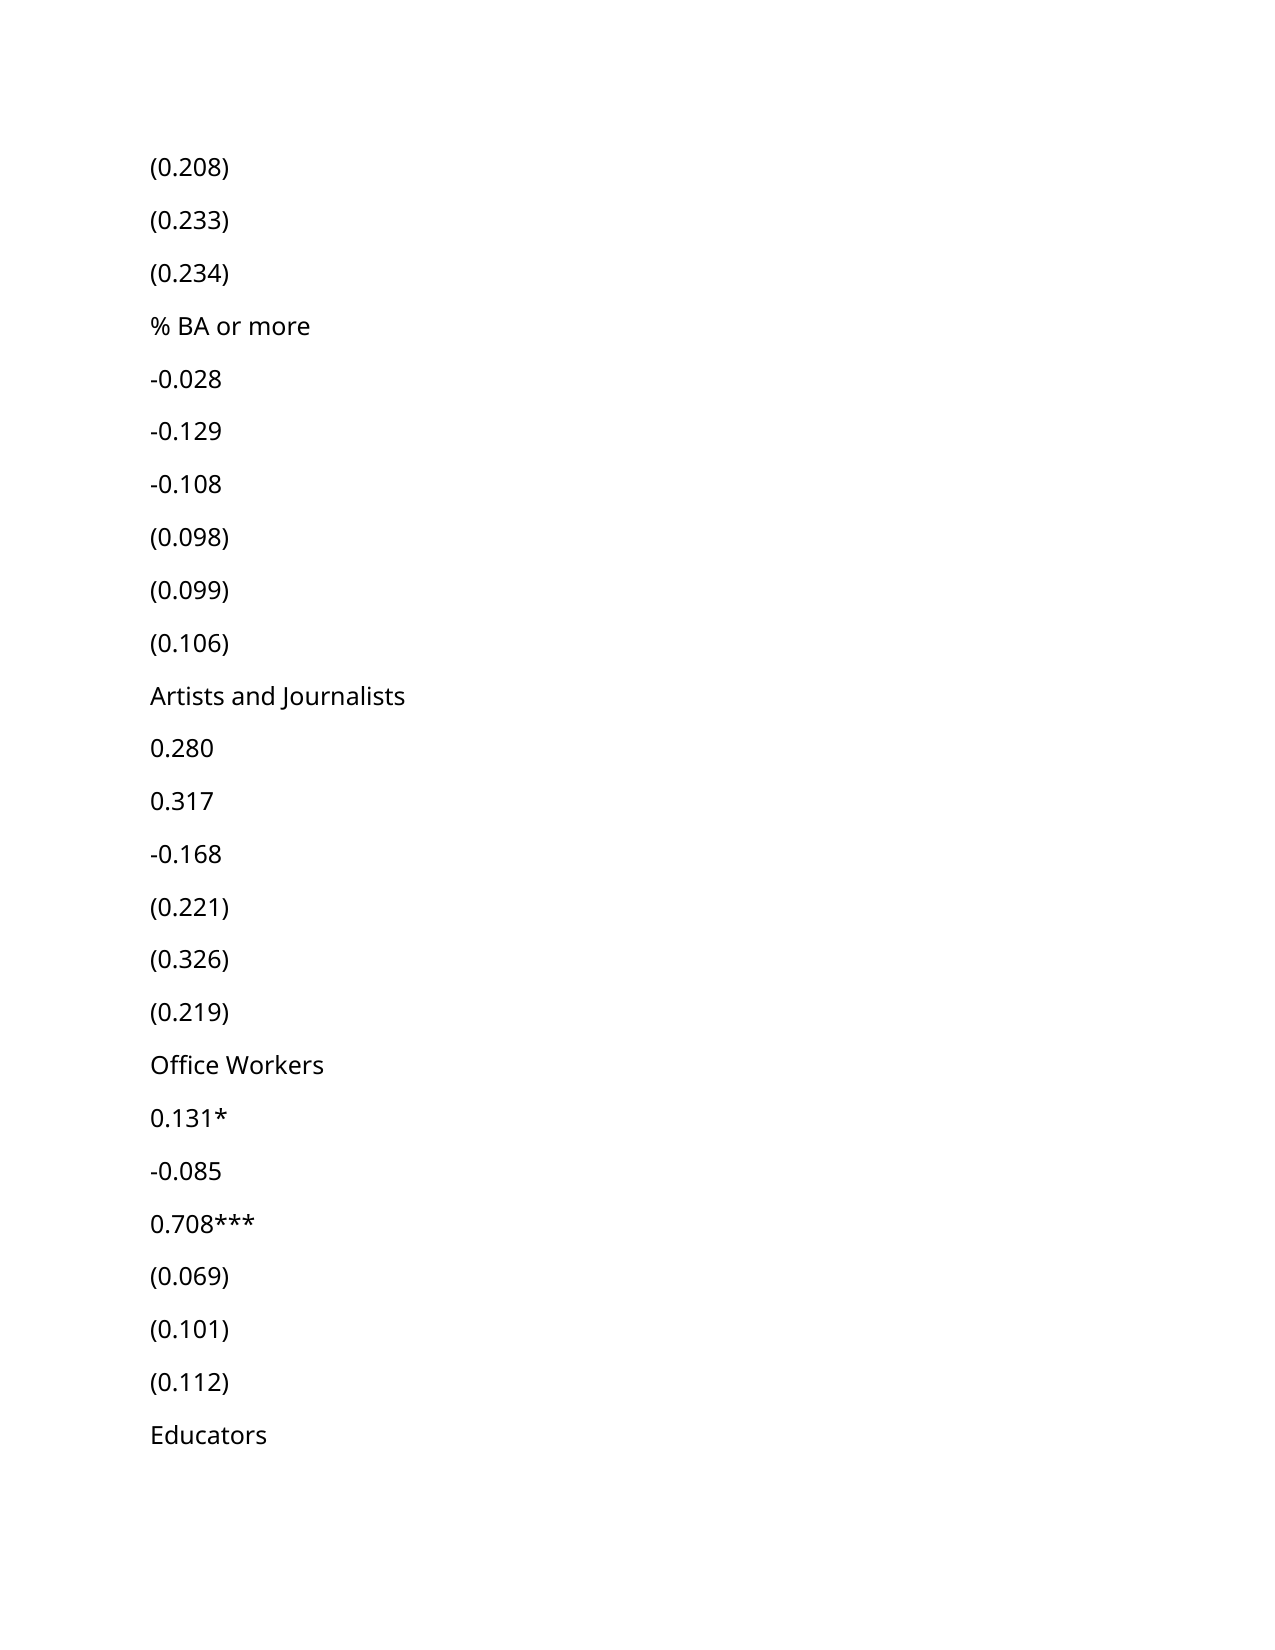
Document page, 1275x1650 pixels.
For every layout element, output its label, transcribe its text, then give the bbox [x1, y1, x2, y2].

text (0.101) [150, 1312, 1125, 1346]
text (0.233) [150, 203, 1125, 237]
text 0.280 [150, 731, 1125, 765]
text (0.219) [150, 995, 1125, 1029]
text -0.108 [150, 467, 1125, 501]
text -0.129 [150, 414, 1125, 448]
text (0.208) [150, 150, 1125, 184]
text Educators [150, 1417, 1125, 1452]
text -0.085 [150, 1153, 1125, 1187]
text 0.708*** [150, 1206, 1125, 1240]
text Artists and Journalists [150, 678, 1125, 712]
text (0.098) [150, 520, 1125, 554]
text -0.028 [150, 361, 1125, 395]
text (0.234) [150, 256, 1125, 290]
text -0.168 [150, 837, 1125, 871]
text (0.099) [150, 572, 1125, 607]
text (0.106) [150, 625, 1125, 659]
text (0.326) [150, 942, 1125, 976]
text 0.131* [150, 1101, 1125, 1135]
text Office Workers [150, 1048, 1125, 1082]
text 0.317 [150, 784, 1125, 818]
text (0.069) [150, 1259, 1125, 1293]
text (0.221) [150, 889, 1125, 923]
text % BA or more [150, 308, 1125, 342]
text (0.112) [150, 1365, 1125, 1399]
